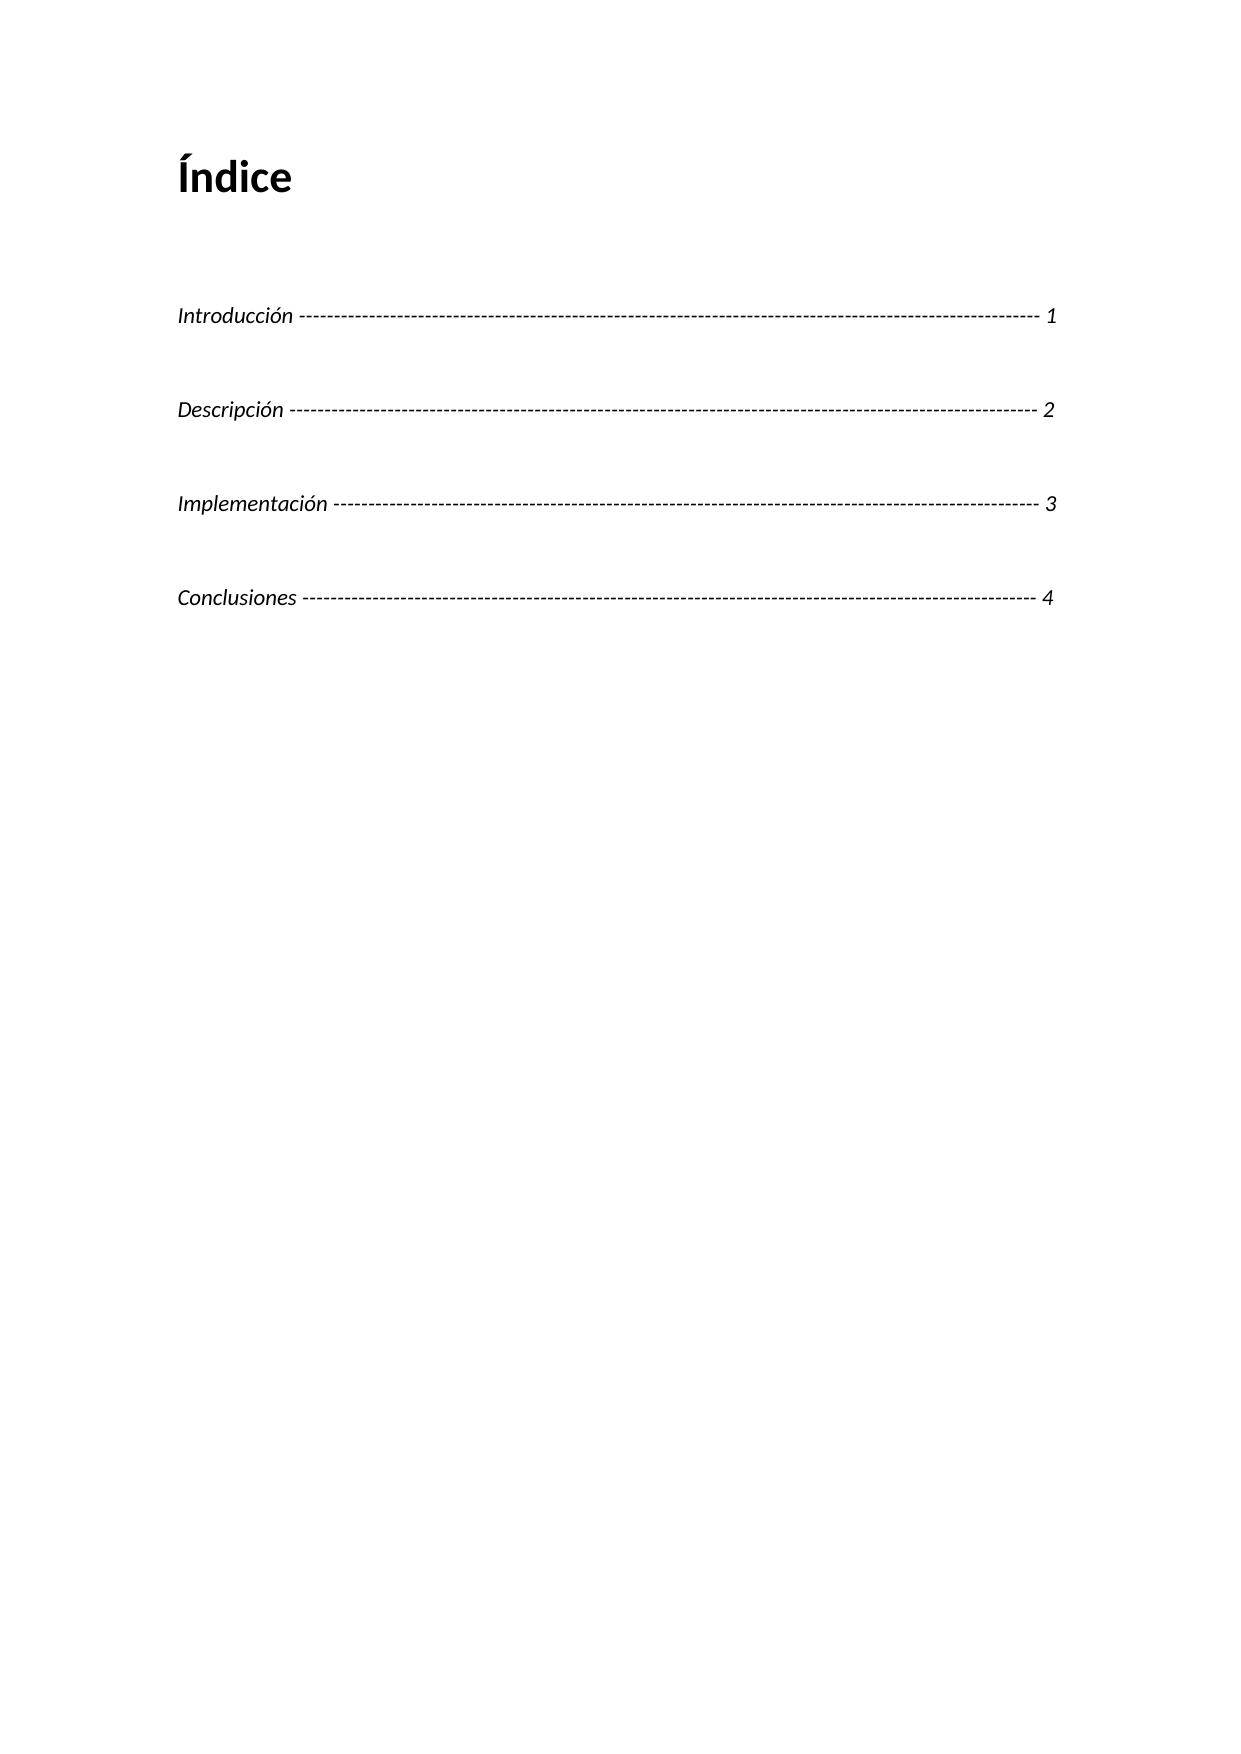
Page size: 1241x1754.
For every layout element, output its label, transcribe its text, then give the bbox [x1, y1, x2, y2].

text Implementación ----------------------------------------------------------------------------------------------------- 3 [177, 489, 1063, 517]
text Índice [177, 148, 1063, 203]
text Descripción ----------------------------------------------------------------------------------------------------------- 2 [177, 395, 1063, 423]
text Introducción ---------------------------------------------------------------------------------------------------------- 1 [177, 302, 1063, 329]
text Conclusiones --------------------------------------------------------------------------------------------------------- 4 [177, 583, 1063, 611]
